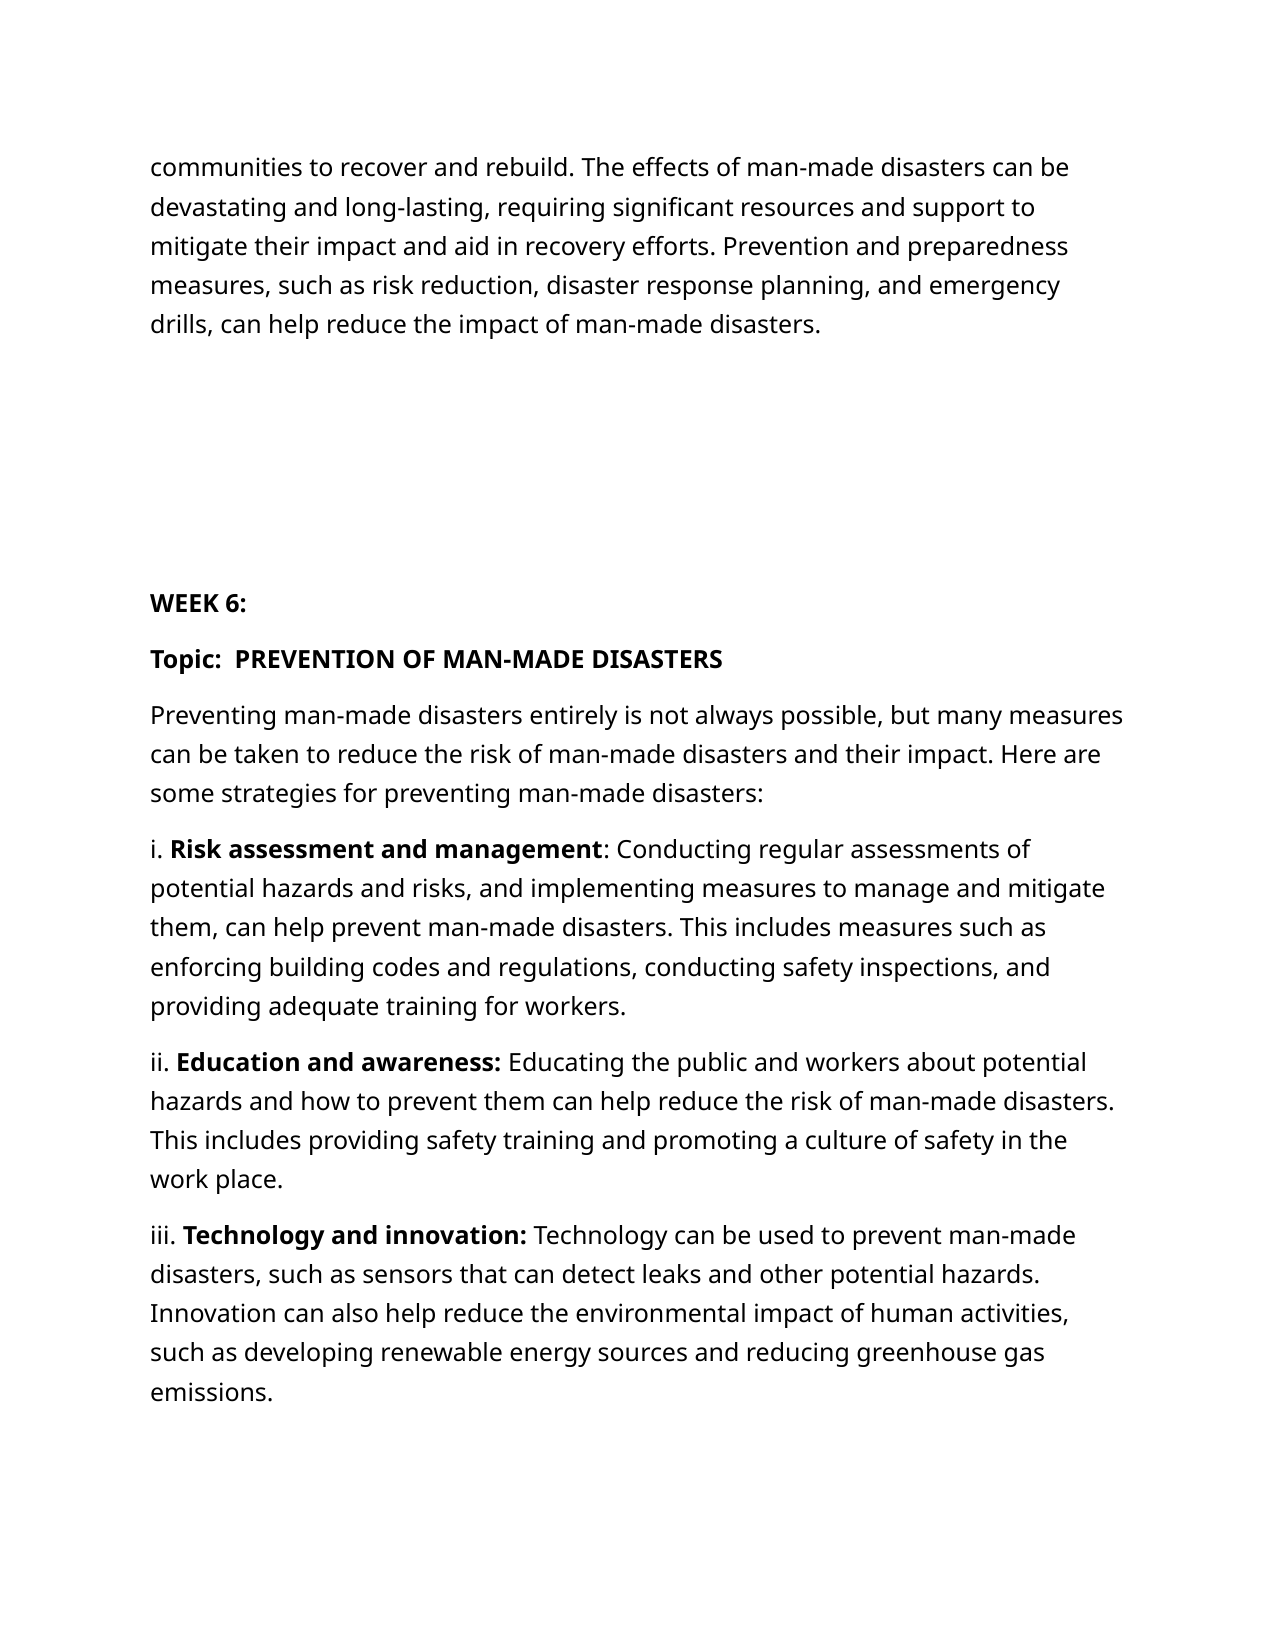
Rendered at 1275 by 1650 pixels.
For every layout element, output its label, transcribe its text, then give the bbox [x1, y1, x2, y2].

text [150, 150, 1125, 341]
text WEEK 6: [150, 586, 1125, 620]
text Topic: PREVENTION OF MAN-MADE DISASTERS [150, 642, 1125, 676]
text i. Risk assessment and management: Conducting regular assessments of potential hazards and risks, and implementing measures to manage and mitigate them, can help prevent man-made disasters. This includes measures such as enforcing building codes and regulations, conducting safety inspections, and providing adequate training for workers. [150, 832, 1125, 1022]
text Preventing man-made disasters entirely is not always possible, but many measures can be taken to reduce the risk of man-made disasters and their impact. Here are some strategies for preventing man-made disasters: [150, 697, 1125, 810]
text ii. Education and awareness: Educating the public and workers about potential hazards and how to prevent them can help reduce the risk of man-made disasters. This includes providing safety training and promoting a culture of safety in the work place. [150, 1044, 1125, 1196]
text iii. Technology and innovation: Technology can be used to prevent man-made disasters, such as sensors that can detect leaks and other potential hazards. Innovation can also help reduce the environmental impact of human activities, such as developing renewable energy sources and reducing greenhouse gas emissions. [150, 1217, 1125, 1408]
